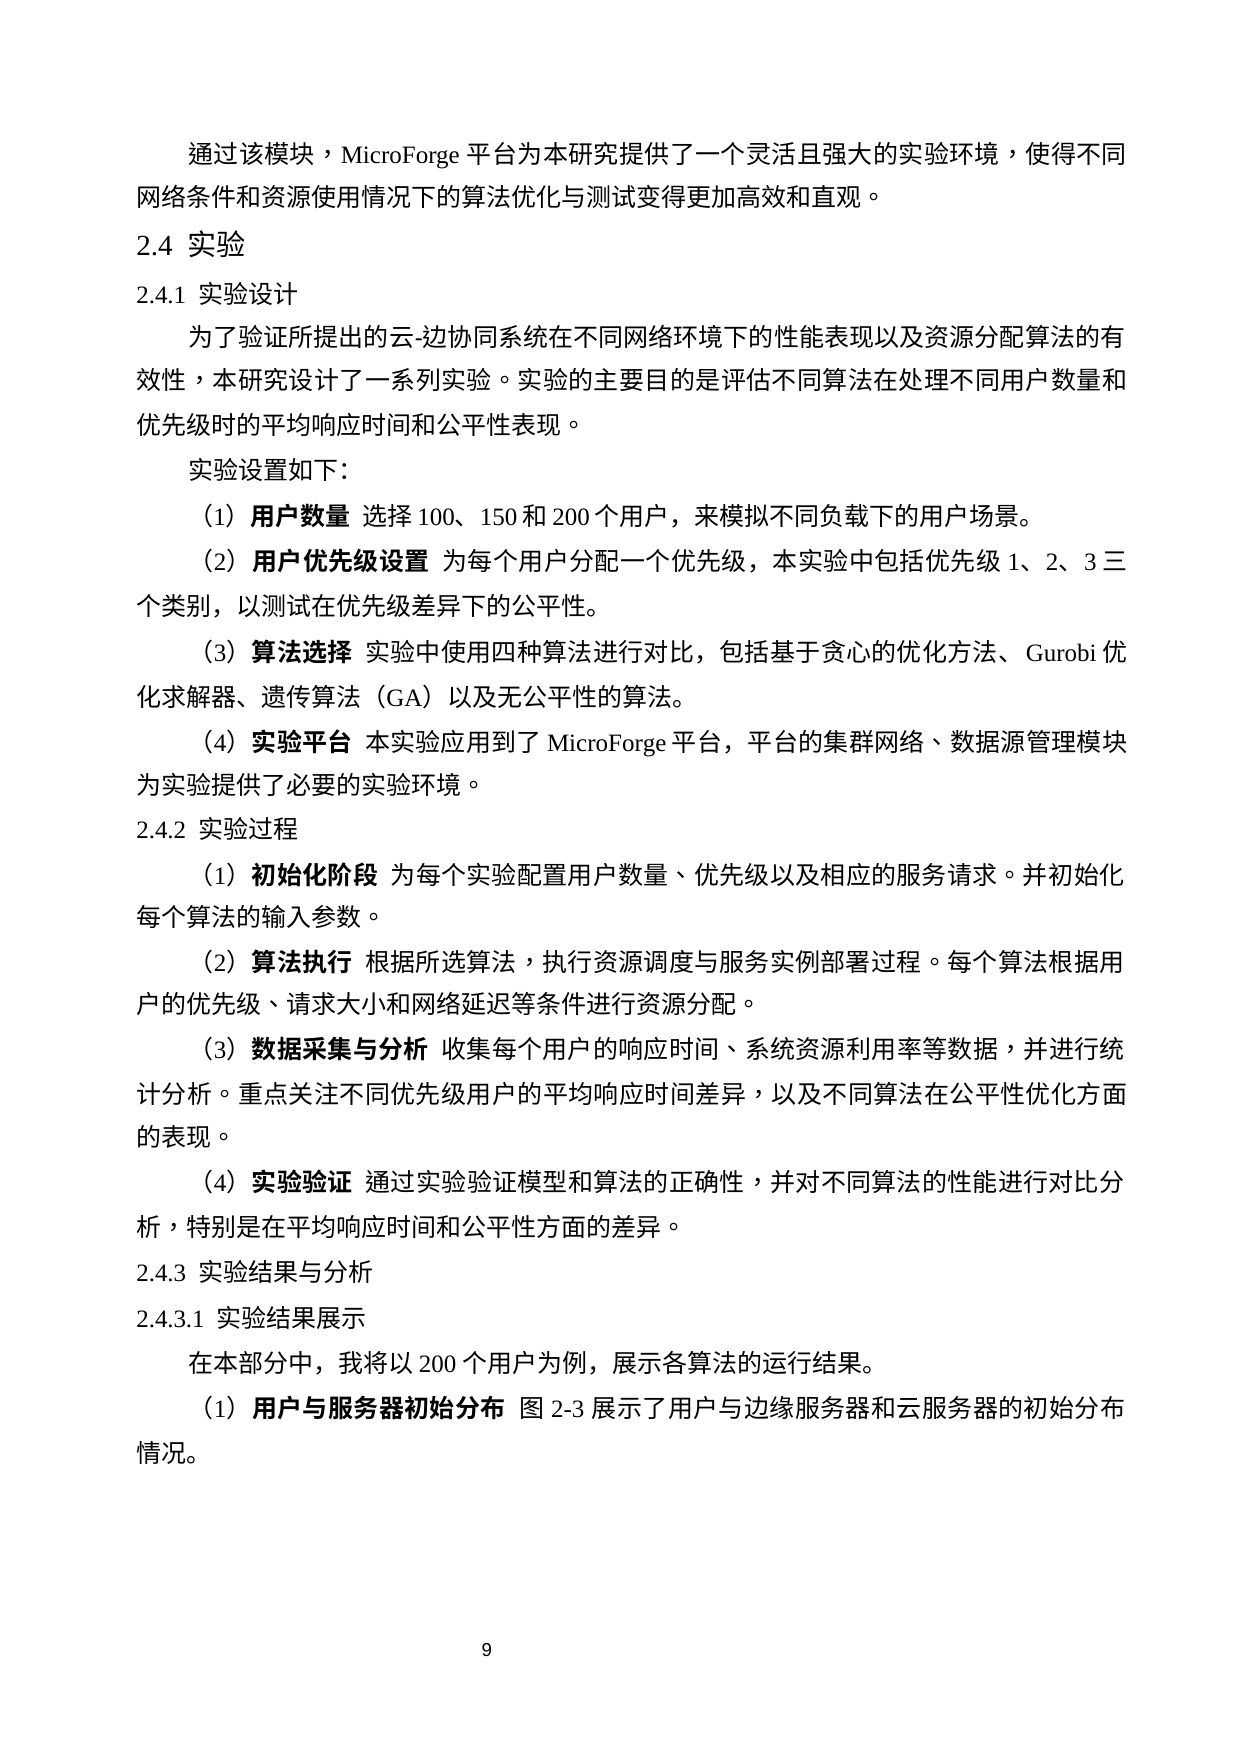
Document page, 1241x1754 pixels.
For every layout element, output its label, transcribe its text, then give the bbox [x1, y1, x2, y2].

text （1）初始化阶段 为每个实验配置用户数量、优先级以及相应的服务请求。并初始化每个算法的输入参数。 [136, 855, 1127, 934]
text （4）实验验证 通过实验验证模型和算法的正确性，并对不同算法的性能进行对比分析，特别是在平均响应时间和公平性方面的差异。 [136, 1162, 1127, 1244]
list （1）用户数量 选择100、150和200个用户，来模拟不同负载下的用户场景。 [136, 496, 1127, 532]
list （4）实验平台 本实验应用到了MicroForge平台，平台的集群网络、数据源管理模块为实验提供了必要的实验环境。 [136, 723, 1127, 801]
text 在本部分中，我将以 200 个用户为例，展示各算法的运行结果。 [136, 1343, 1127, 1379]
text 2.4 实验 [136, 222, 1127, 264]
text 2.4.2 实验过程 [136, 810, 1127, 846]
list 实验设置如下： [136, 451, 1127, 487]
list （2）用户优先级设置 为每个用户分配一个优先级，本实验中包括优先级1、2、3三个类别，以测试在优先级差异下的公平性。 [136, 541, 1127, 623]
list 通过该模块，MicroForge 平台为本研究提供了一个灵活且强大的实验环境，使得不同网络条件和资源使用情况下的算法优化与测试变得更加高效和直观。 [136, 134, 1127, 213]
text 2.4.3 实验结果与分析 [136, 1253, 1127, 1289]
list （3）算法选择 实验中使用四种算法进行对比，包括基于贪心的优化方法、Gurobi优化求解器、遗传算法（GA）以及无公平性的算法。 [136, 632, 1127, 714]
list 为了验证所提出的云-边协同系统在不同网络环境下的性能表现以及资源分配算法的有效性，本研究设计了一系列实验。实验的主要目的是评估不同算法在处理不同用户数量和优先级时的平均响应时间和公平性表现。 [136, 320, 1127, 442]
text （3）数据采集与分析 收集每个用户的响应时间、系统资源利用率等数据，并进行统计分析。重点关注不同优先级用户的平均响应时间差异，以及不同算法在公平性优化方面的表现。 [136, 1029, 1127, 1154]
list （1）用户与服务器初始分布 图 2-3 展示了用户与边缘服务器和云服务器的初始分布情况。 [136, 1389, 1127, 1470]
text （2）算法执行 根据所选算法，执行资源调度与服务实例部署过程。每个算法根据用户的优先级、请求大小和网络延迟等条件进行资源分配。 [136, 942, 1127, 1021]
text 2.4.1 实验设计 [136, 274, 1127, 311]
text 2.4.3.1 实验结果展示 [136, 1298, 1127, 1334]
